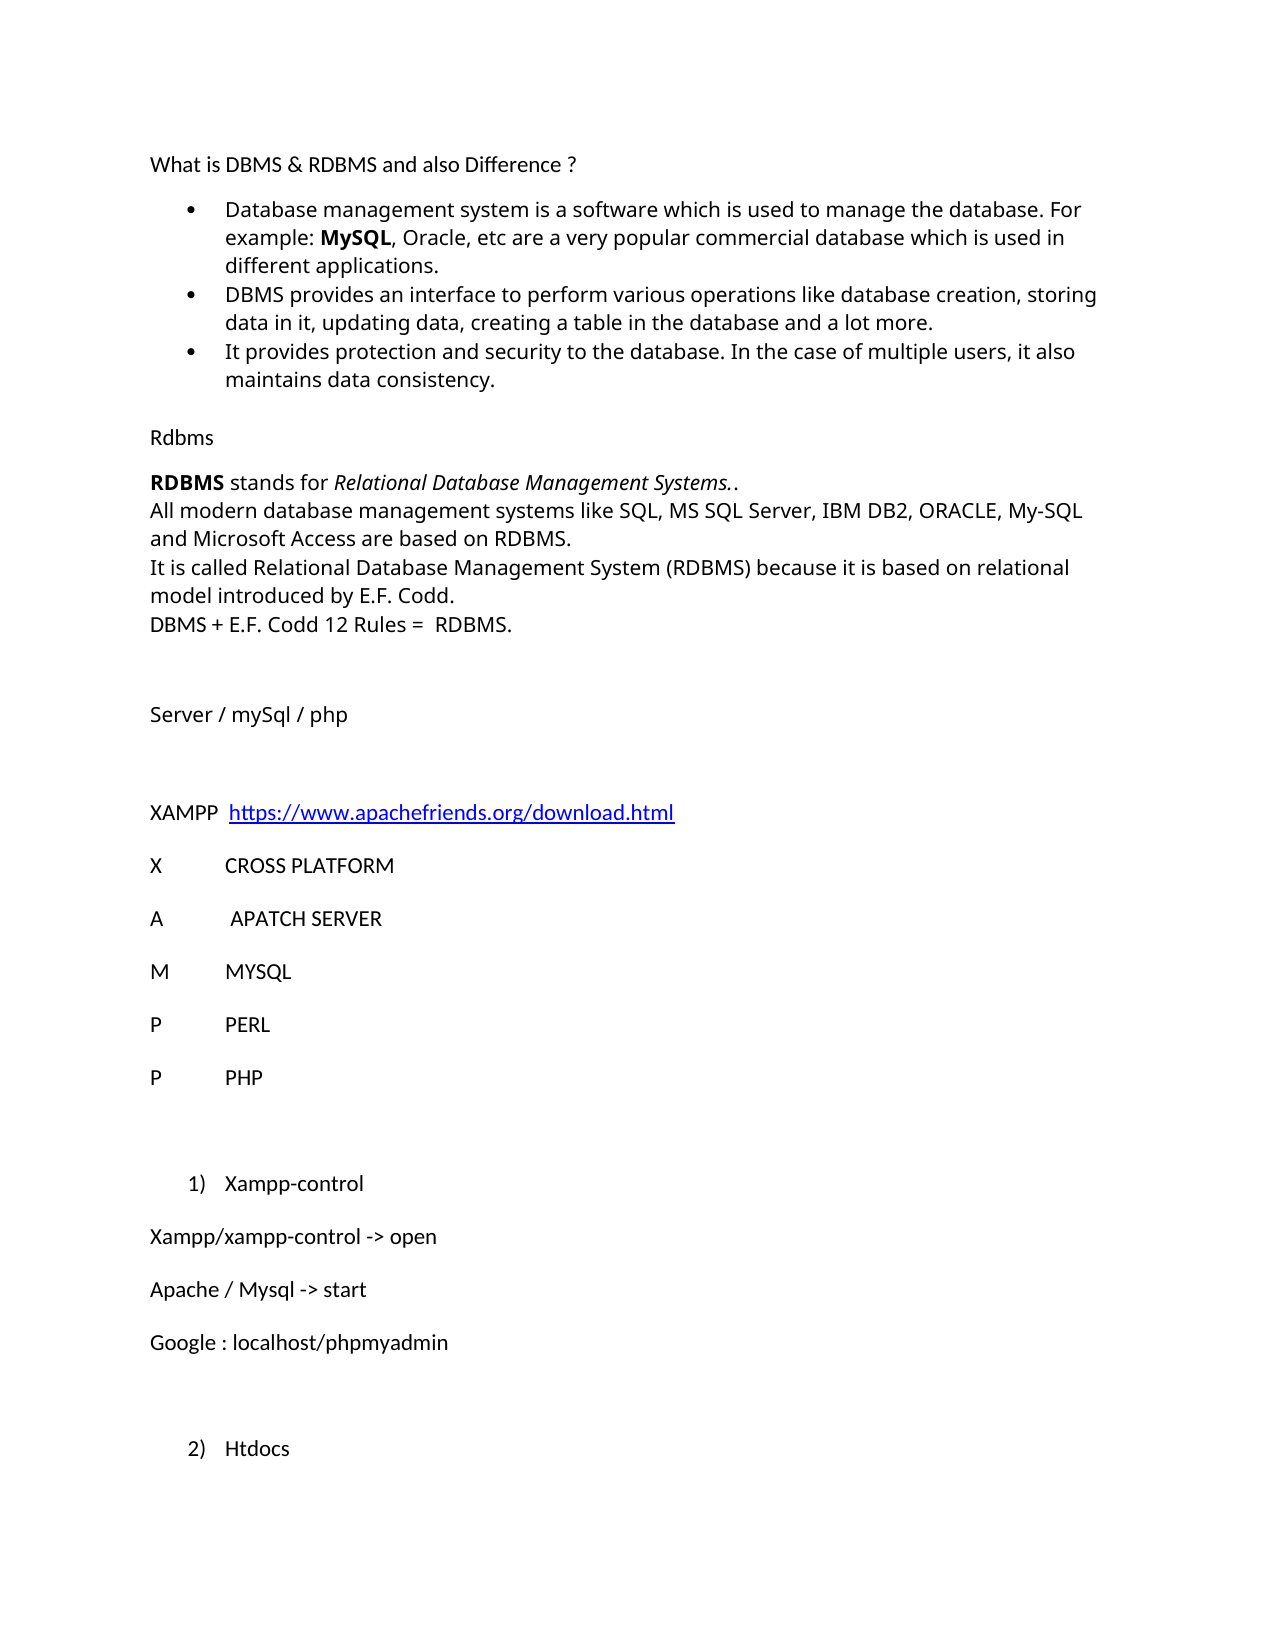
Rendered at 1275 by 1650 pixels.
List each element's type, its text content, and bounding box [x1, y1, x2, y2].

text Server / mySql / php [150, 700, 1125, 728]
list Xampp-control [187, 1169, 1125, 1197]
text All modern database management systems like SQL, MS SQL Server, IBM DB2, ORACLE, My-SQL and Microsoft Access are based on RDBMS. [150, 496, 1125, 553]
text Rdbms [150, 423, 1125, 451]
text A APATCH SERVER [150, 904, 1125, 932]
text Apache / Mysql -> start [150, 1275, 1125, 1303]
list It provides protection and security to the database. In the case of multiple users, it also maintains data consistency. [187, 337, 1125, 394]
list Database management system is a software which is used to manage the database. For example: MySQL, Oracle, etc are a very popular commercial database which is used in different applications. [187, 195, 1125, 280]
text P PHP [150, 1063, 1125, 1091]
list Htdocs [187, 1434, 1125, 1462]
text RDBMS stands for Relational Database Management Systems.. [150, 468, 1125, 496]
text What is DBMS & RDBMS and also Difference ? [150, 150, 1125, 178]
text DBMS + E.F. Codd 12 Rules = RDBMS. [150, 610, 1125, 638]
text Google : localhost/phpmyadmin [150, 1328, 1125, 1356]
text It is called Relational Database Management System (RDBMS) because it is based on relational model introduced by E.F. Codd. [150, 553, 1125, 610]
text M MYSQL [150, 957, 1125, 985]
text X CROSS PLATFORM [150, 851, 1125, 879]
text P PERL [150, 1010, 1125, 1038]
list DBMS provides an interface to perform various operations like database creation, storing data in it, updating data, creating a table in the database and a lot more. [187, 280, 1125, 337]
text Xampp/xampp-control -> open [150, 1222, 1125, 1250]
text XAMPP https://www.apachefriends.org/download.html [150, 798, 1125, 826]
